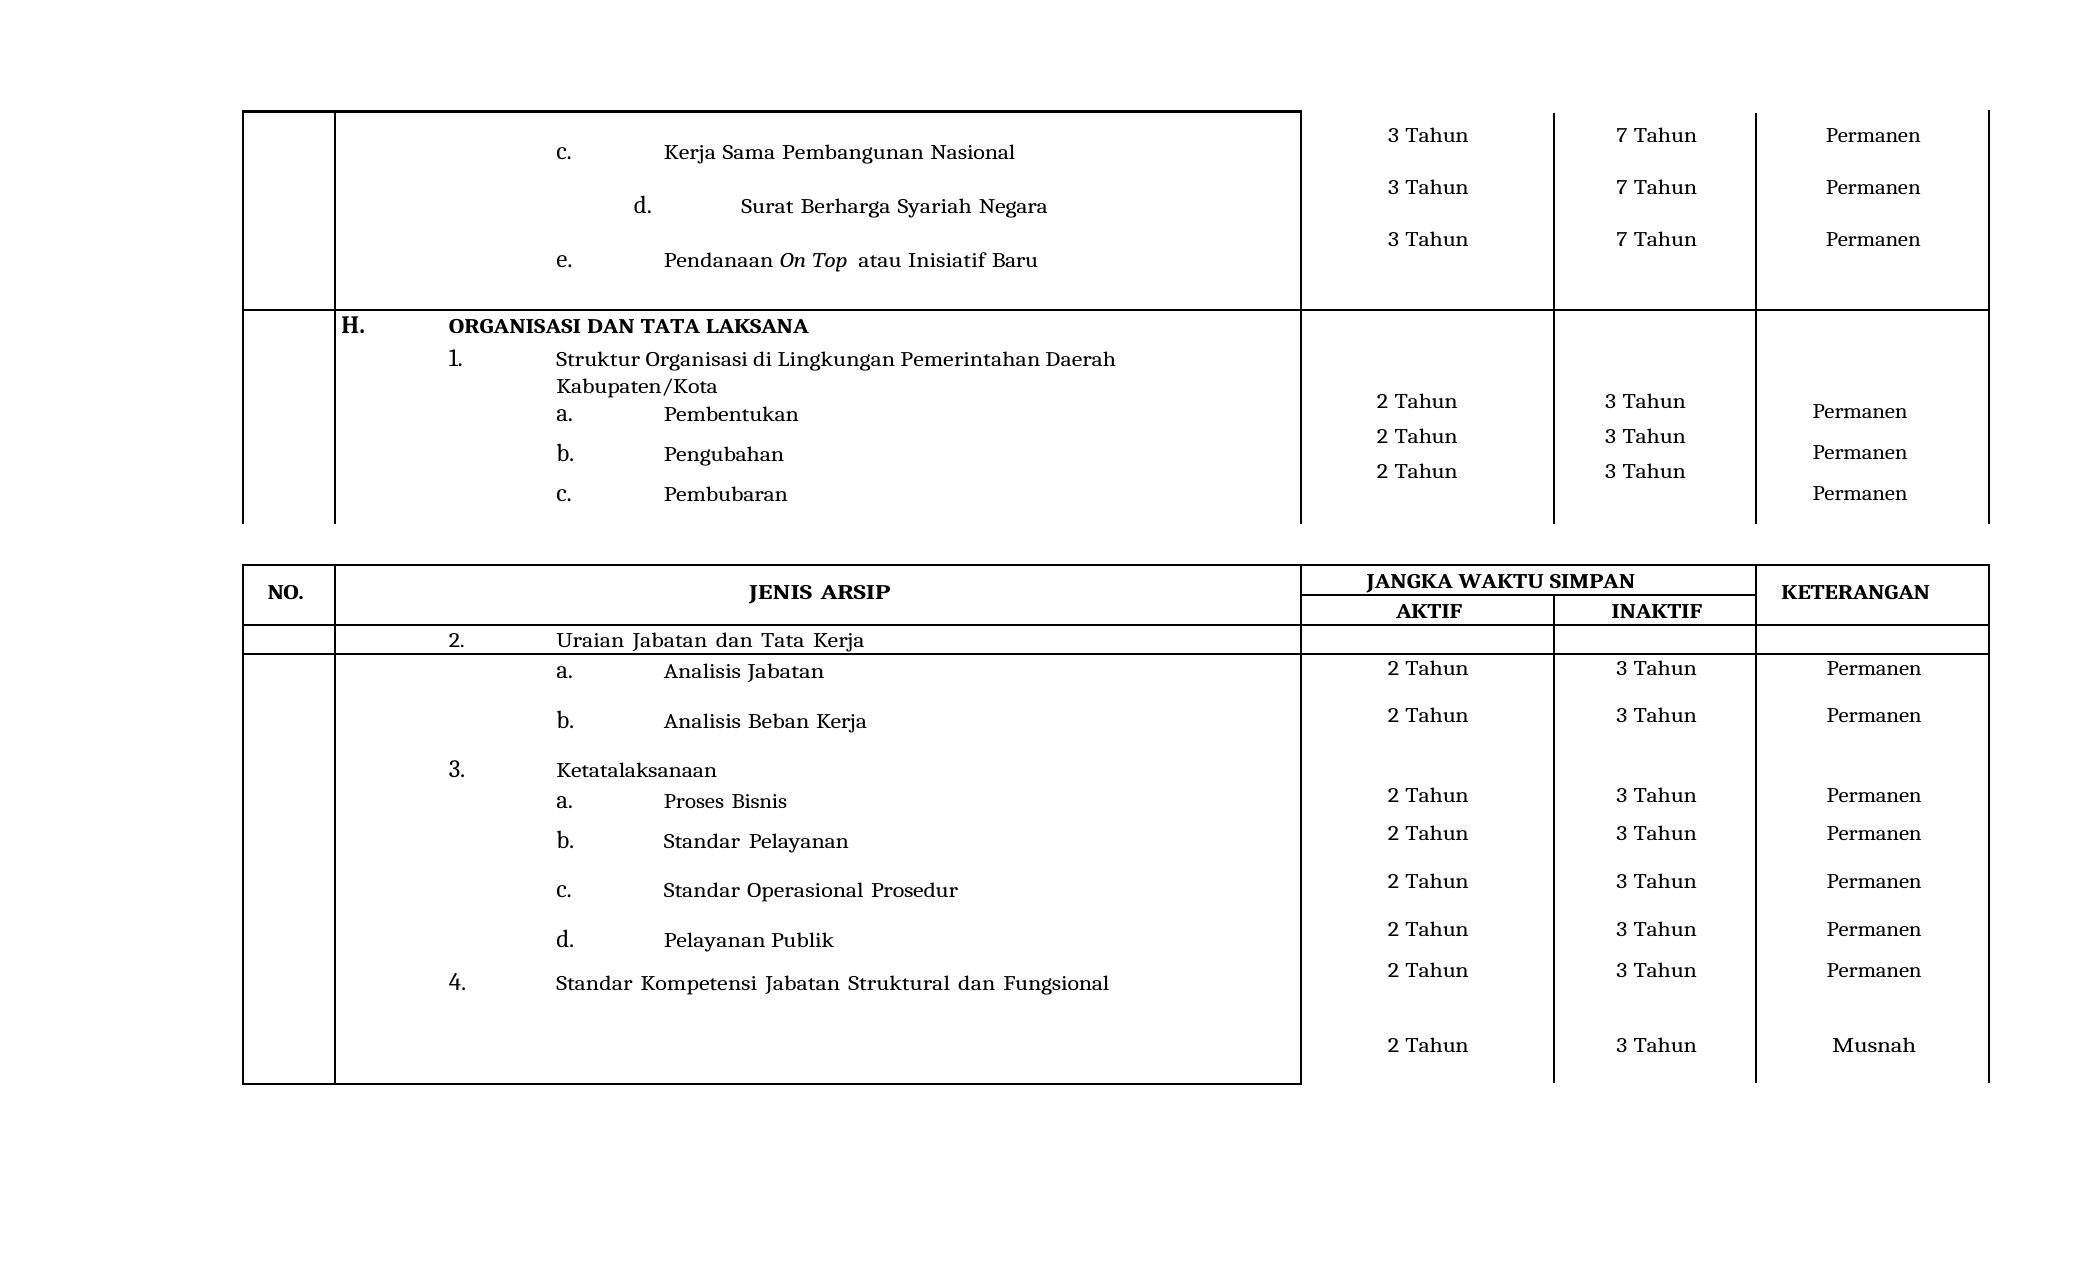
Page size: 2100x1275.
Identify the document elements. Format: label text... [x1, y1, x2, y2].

table_cell 2 Tahun [1302, 655, 1553, 693]
table_cell [244, 655, 334, 1082]
table_cell 2 Tahun [1302, 816, 1553, 859]
table_cell [244, 626, 334, 653]
table_cell [244, 311, 334, 524]
table_cell [1555, 626, 1755, 653]
table_cell Permanen [1756, 110, 1988, 162]
table_cell 2 Tahun [1302, 757, 1553, 816]
table_cell 2 Tahun 2 Tahun 2 Tahun [1302, 311, 1553, 524]
table_cell 3 Tahun [1555, 906, 1755, 951]
table_cell [1757, 626, 1988, 653]
table_cell 3 Tahun [1555, 816, 1755, 859]
table_cell 2 Tahun [1302, 906, 1553, 951]
table_header NO. [244, 566, 334, 624]
table_cell 3 Tahun [1555, 757, 1755, 816]
table_cell 3 Tahun [1555, 693, 1755, 757]
table_cell 3 Tahun [1302, 110, 1554, 162]
table_cell Permanen Permanen Permanen [1757, 311, 1988, 524]
table_cell Analisis Jabatan Analisis Beban Kerja Ketatalaksanaan Proses Bisnis Standar Pelayanan Standar Operasional Prosedur Pelayanan Publik Standar Kompetensi Jabatan Struktural dan Fungsional Evaluasi Kelembagaan Koordinasi Penguatan Reformasi dan Birokrasi Budaya Kerja Penilaian Mandiri Reformasi Birokrasi Akuntabilitas Kinerja Instansi Pemerintah [336, 655, 1300, 1082]
table_cell 3 Tahun [1555, 655, 1755, 693]
table_cell Permanen [1757, 215, 1988, 308]
table_cell Permanen [1757, 906, 1988, 951]
table_cell Permanen [1757, 757, 1988, 816]
table_cell 7 Tahun [1554, 110, 1756, 162]
table_cell 3 Tahun [1555, 951, 1755, 1009]
table_cell Permanen [1757, 693, 1988, 757]
table_cell [1302, 626, 1553, 653]
table_cell 2 Tahun [1302, 1009, 1553, 1082]
table_cell AKTIF [1302, 596, 1553, 624]
table_cell Musnah [1757, 1009, 1988, 1082]
table_cell 3 Tahun [1302, 163, 1553, 214]
table_cell 2 Tahun [1302, 859, 1553, 906]
table_header KETERANGAN [1757, 566, 1988, 624]
table_cell Permanen [1757, 163, 1988, 214]
table_cell ORGANISASI DAN TATA LAKSANA Struktur Organisasi di Lingkungan Pemerintahan Daerah Kabupaten/Kota Pembentukan Pengubahan Pembubaran [336, 311, 1300, 524]
table_cell Permanen [1757, 859, 1988, 906]
table_cell 3 Tahun [1302, 215, 1553, 308]
table_cell 3 Tahun [1555, 1009, 1755, 1082]
table_cell 7 Tahun [1555, 163, 1755, 214]
table_cell 7 Tahun [1555, 215, 1755, 308]
table_cell 2 Tahun [1302, 951, 1553, 1009]
table_header JANGKA WAKTU SIMPAN [1302, 566, 1755, 594]
table_cell 3 Tahun 3 Tahun 3 Tahun [1555, 311, 1755, 524]
table_header JENIS ARSIP [336, 566, 1300, 624]
table_cell 2 Tahun [1302, 693, 1553, 757]
table_cell 2. Uraian Jabatan dan Tata Kerja [336, 626, 1300, 653]
table_cell 3 Tahun [1555, 859, 1755, 906]
table_cell Permanen [1757, 951, 1988, 1009]
table_cell Permanen [1757, 816, 1988, 859]
table_cell Permanen [1757, 655, 1988, 693]
table_cell INAKTIF [1555, 596, 1755, 624]
